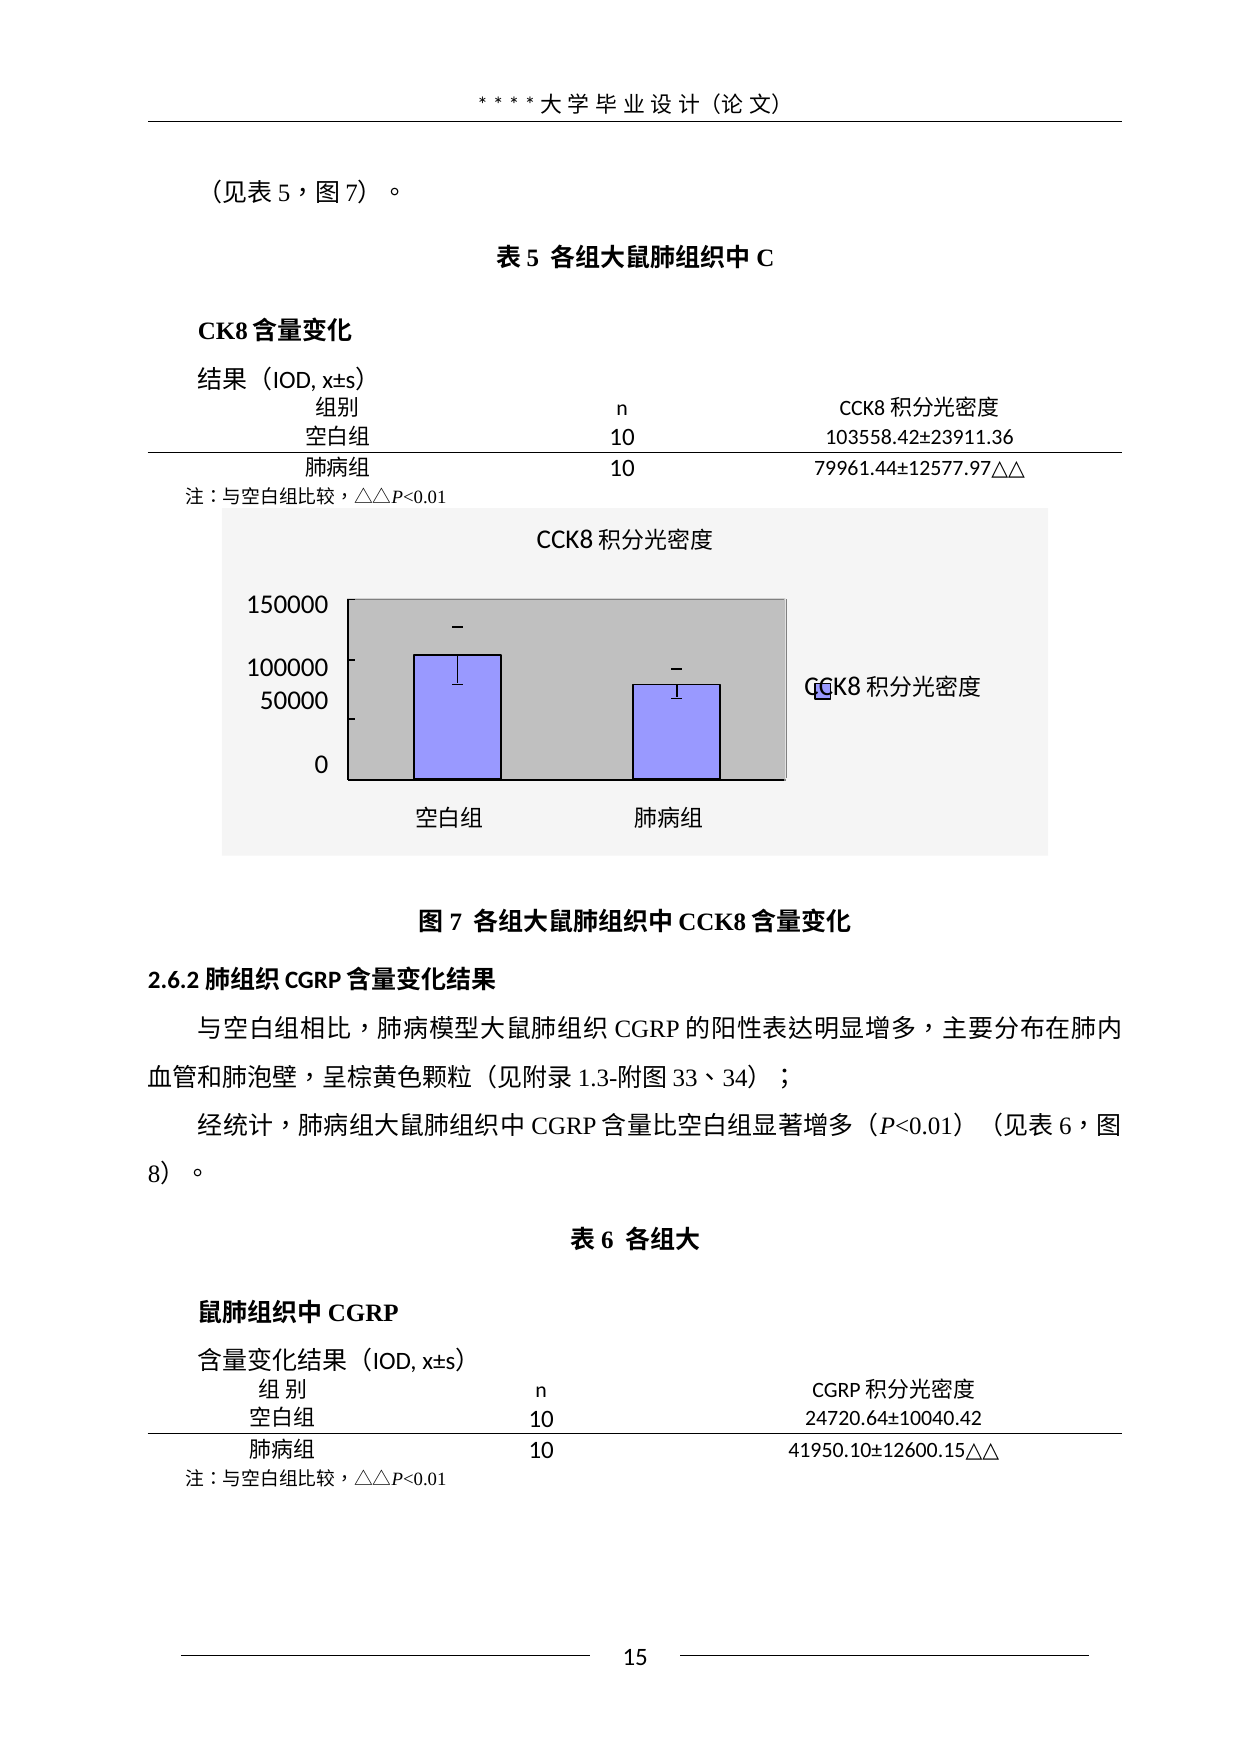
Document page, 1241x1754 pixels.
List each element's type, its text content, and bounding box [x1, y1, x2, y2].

text 图 7 各组大鼠肺组织中CCK8含量变化 [148, 904, 1122, 936]
table_header n [417, 1376, 665, 1403]
text 注：与空白组比较，△△P<0.01 [148, 483, 1122, 508]
text 含量变化结果（IOD, x±s） [148, 1328, 1122, 1376]
text 结果（IOD, x±s） [148, 346, 1122, 394]
text 经统计，肺病组大鼠肺组织中CGRP含量比空白组显著增多（P<0.01）（见表6，图8）。 [148, 1092, 1122, 1189]
text 表 5 各组大鼠肺组织中 C [148, 240, 1122, 273]
text 与空白组相比，肺病模型大鼠肺组织CGRP的阳性表达明显增多，主要分布在肺内血管和肺泡壁，呈棕黄色颗粒（见附录1.3-附图33、34）； [148, 996, 1122, 1092]
table_cell 79961.44±12577.97△△ [716, 453, 1122, 483]
subtitle 2.6.2 肺组织CGRP含量变化结果 [148, 961, 1122, 996]
table_cell 41950.10±12600.15△△ [665, 1434, 1122, 1465]
table_cell 空白组 [148, 1403, 417, 1433]
text 鼠肺组织中CGRP [148, 1279, 1122, 1328]
table_cell 24720.64±10040.42 [665, 1403, 1122, 1433]
table_cell 103558.42±23911.36 [716, 421, 1122, 452]
table_header 组别 [148, 394, 527, 421]
table_cell 10 [527, 421, 716, 452]
table_cell 肺病组 [148, 453, 527, 483]
table_header CGRP 积分光密度 [665, 1376, 1122, 1403]
table_header 组 别 [148, 1376, 417, 1403]
text 注：与空白组比较，△△P<0.01 [148, 1465, 1122, 1490]
table_header CCK8 积分光密度 [716, 394, 1122, 421]
text （见表5，图7）。 [148, 159, 1122, 207]
table_cell 肺病组 [148, 1434, 417, 1465]
table_cell 空白组 [148, 421, 527, 452]
table_header n [527, 394, 716, 421]
text CK8含量变化 [148, 298, 1122, 346]
table_cell 10 [417, 1403, 665, 1433]
table_cell 10 [417, 1434, 665, 1465]
table_cell 10 [527, 453, 716, 483]
text 表 6 各组大 [148, 1222, 1122, 1254]
